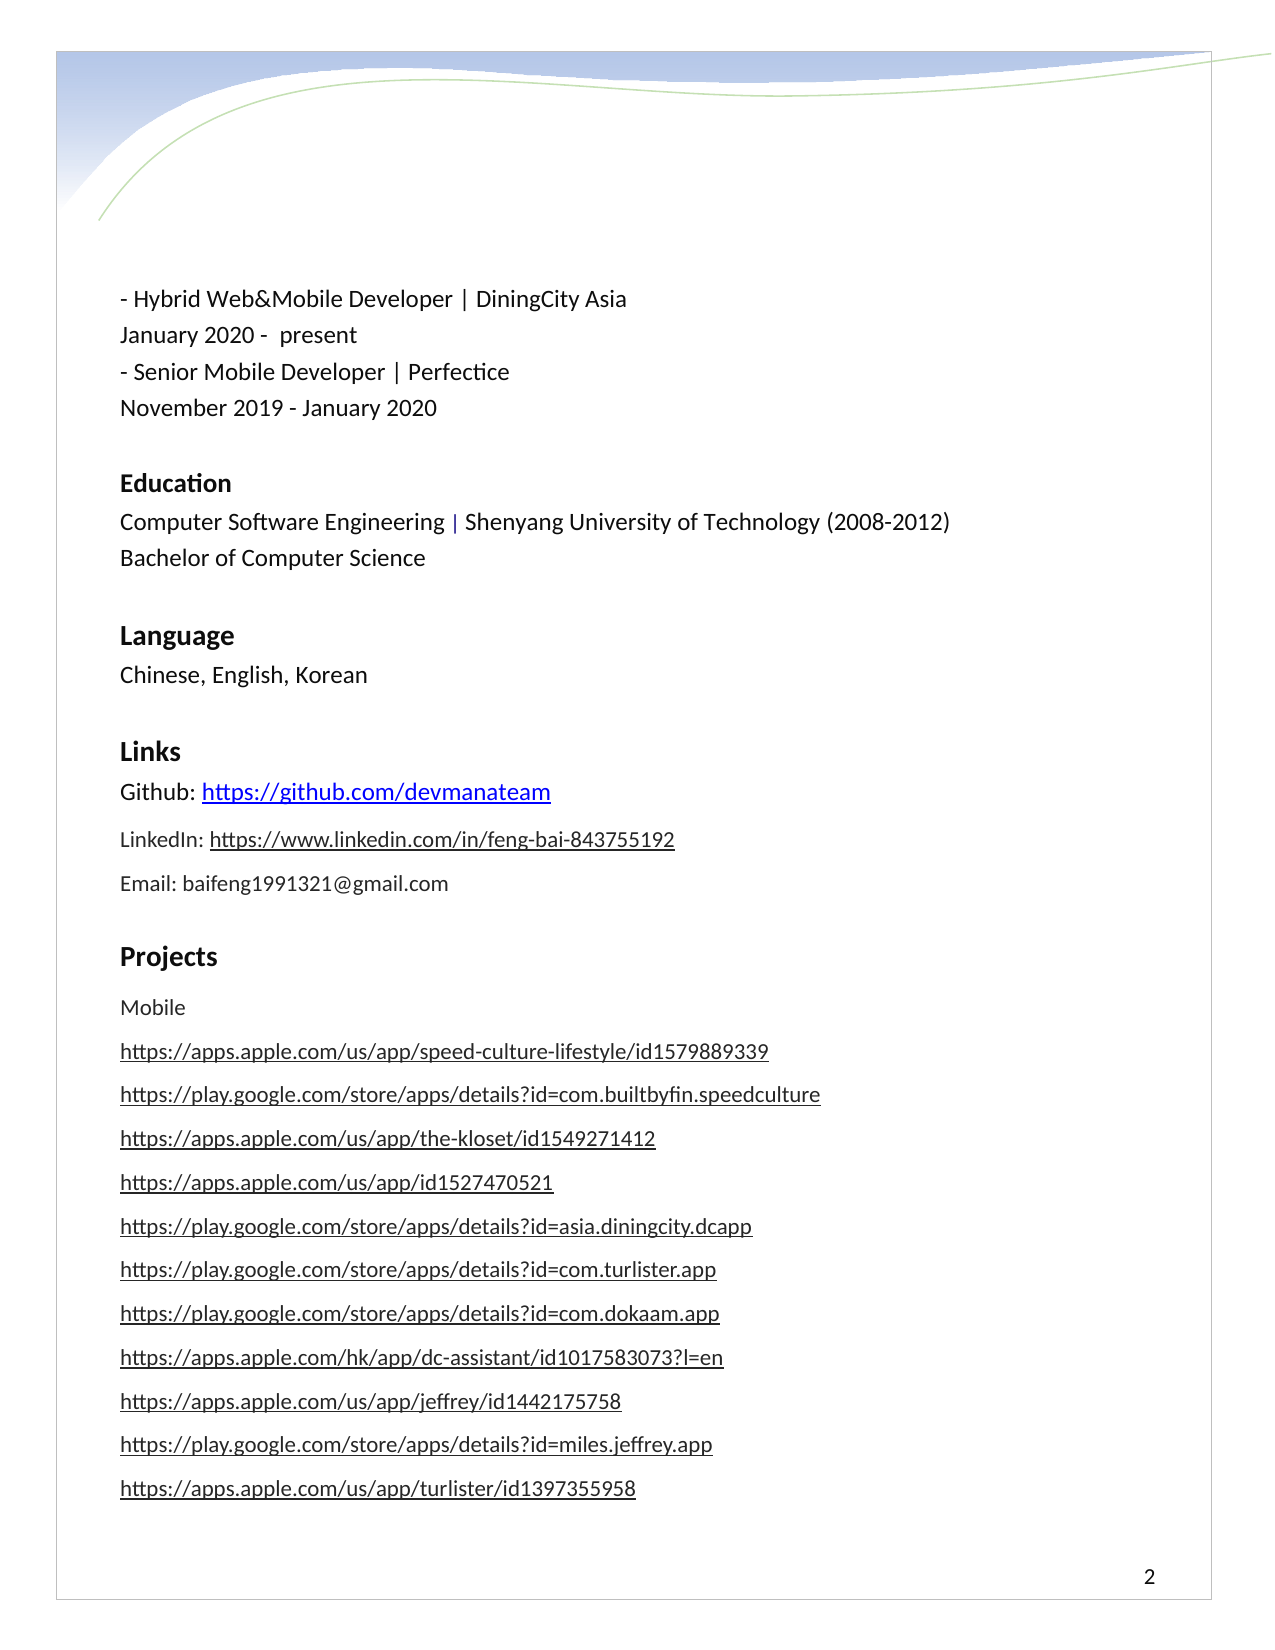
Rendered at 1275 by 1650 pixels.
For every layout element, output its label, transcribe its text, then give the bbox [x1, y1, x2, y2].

subtitle Links [120, 733, 1155, 769]
text https://play.google.com/store/apps/details?id=asia.diningcity.dcapp [120, 1199, 1155, 1243]
text https://play.google.com/store/apps/details?id=com.turlister.app [120, 1243, 1155, 1287]
text January 2020 - present [120, 319, 1155, 350]
text Chinese, English, Korean [120, 659, 1155, 690]
text https://apps.apple.com/us/app/turlister/id1397355958 [120, 1462, 1155, 1505]
subtitle Language [120, 617, 1155, 652]
text https://apps.apple.com/us/app/jeffrey/id1442175758 [120, 1374, 1155, 1418]
text Computer Software Engineering | Shenyang University of Technology (2008-2012) [120, 506, 1155, 537]
text - Hybrid Web&Mobile Developer | DiningCity Asia [120, 283, 1155, 313]
text https://apps.apple.com/hk/app/dc-assistant/id1017583073?l=en [120, 1330, 1155, 1374]
text https://apps.apple.com/us/app/speed-culture-lifestyle/id1579889339 [120, 1024, 1155, 1068]
text Email: baifeng1991321@gmail.com [120, 856, 1155, 900]
text https://play.google.com/store/apps/details?id=com.builtbyfin.speedculture [120, 1068, 1155, 1112]
text Bachelor of Computer Science [120, 543, 1155, 573]
text https://apps.apple.com/us/app/the-kloset/id1549271412 [120, 1112, 1155, 1155]
text https://play.google.com/store/apps/details?id=miles.jeffrey.app [120, 1418, 1155, 1462]
text https://play.google.com/store/apps/details?id=com.dokaam.app [120, 1287, 1155, 1330]
subtitle Projects [120, 938, 1155, 973]
text November 2019 - January 2020 [120, 392, 1155, 423]
text Mobile [120, 980, 1155, 1024]
text Github: https://github.com/devmanateam [120, 776, 1155, 807]
text - Senior Mobile Developer | Perfectice [120, 356, 1155, 386]
text https://apps.apple.com/us/app/id1527470521 [120, 1155, 1155, 1199]
subtitle Education [120, 466, 1155, 499]
text LinkedIn: https://www.linkedin.com/in/feng-bai-843755192 [120, 813, 1155, 856]
